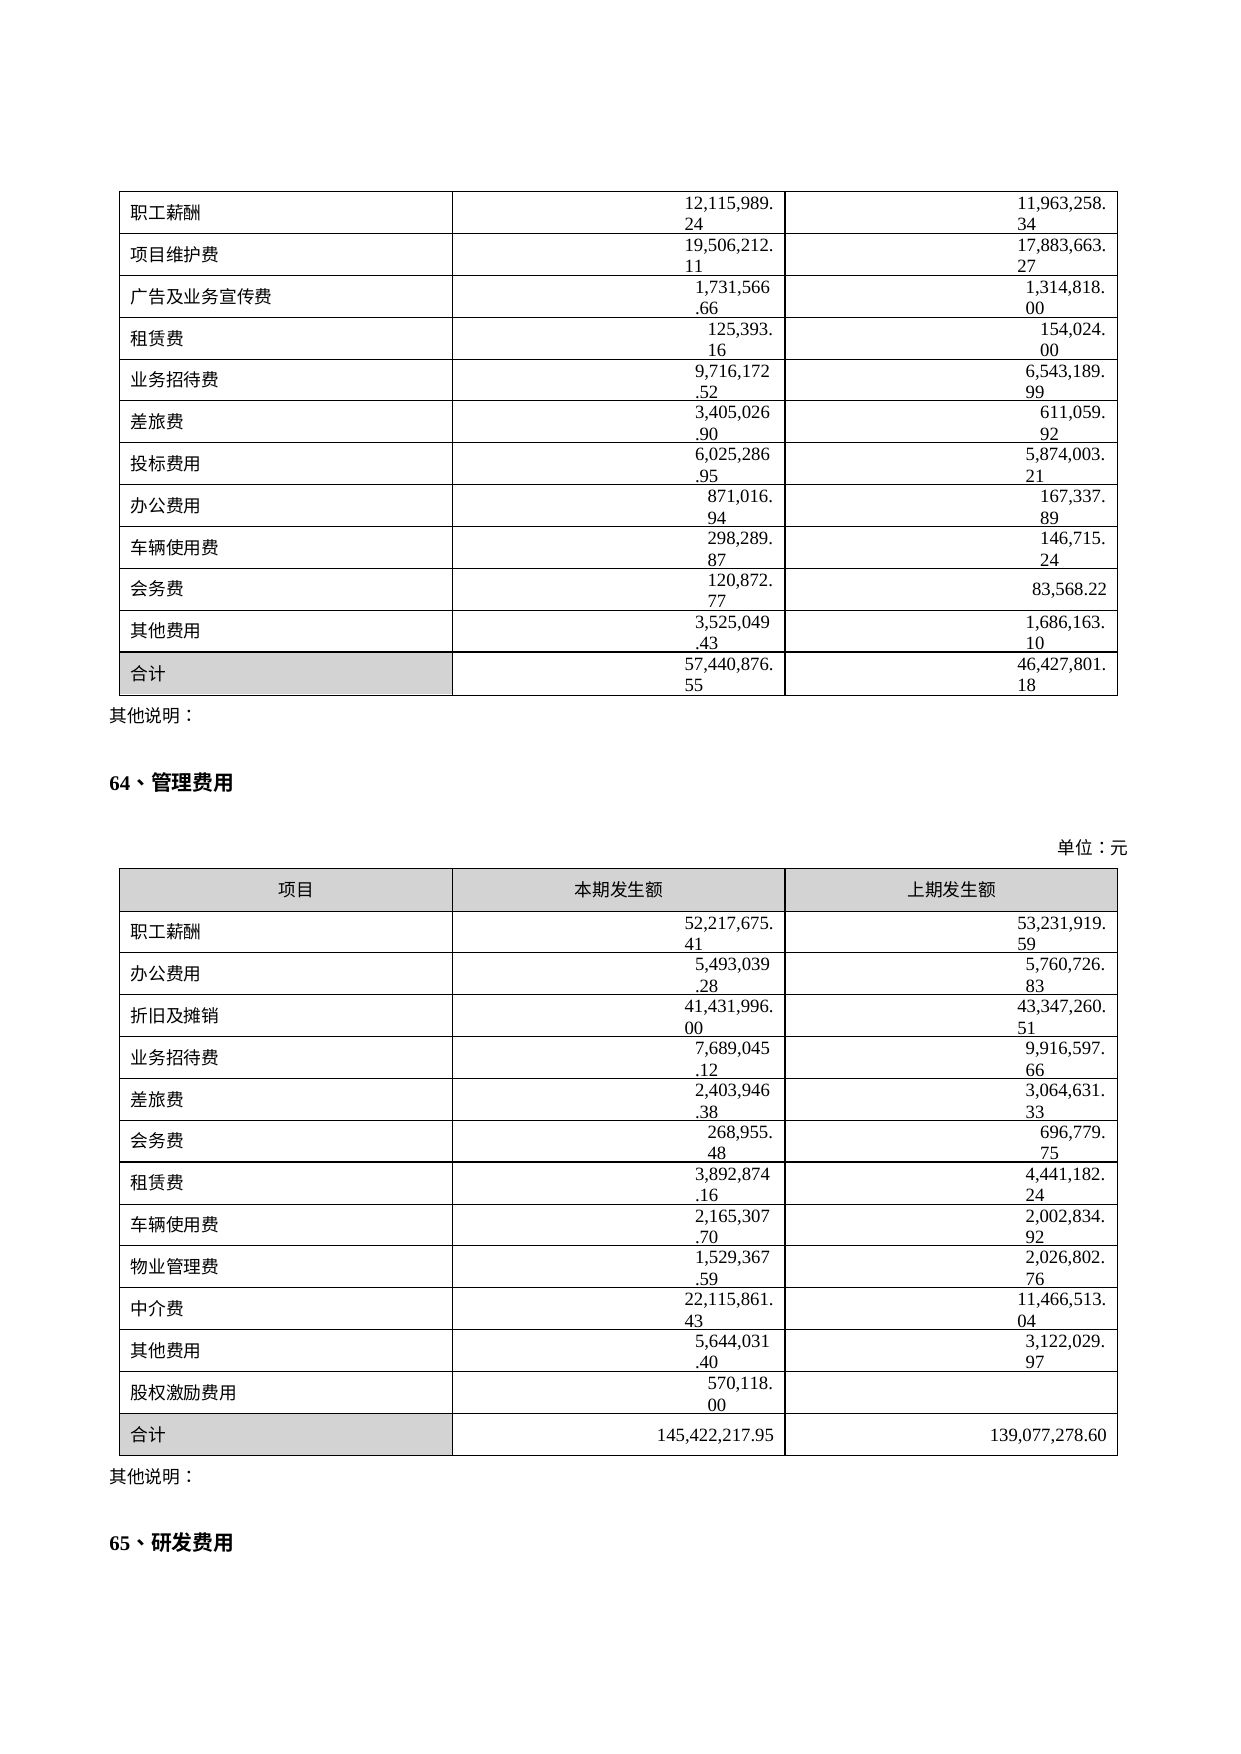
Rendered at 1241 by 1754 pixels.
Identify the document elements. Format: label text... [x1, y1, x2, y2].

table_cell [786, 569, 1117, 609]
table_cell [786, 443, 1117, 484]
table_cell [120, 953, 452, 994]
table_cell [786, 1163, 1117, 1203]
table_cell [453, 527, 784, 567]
subtitle 64、管理费用 [109, 768, 1128, 796]
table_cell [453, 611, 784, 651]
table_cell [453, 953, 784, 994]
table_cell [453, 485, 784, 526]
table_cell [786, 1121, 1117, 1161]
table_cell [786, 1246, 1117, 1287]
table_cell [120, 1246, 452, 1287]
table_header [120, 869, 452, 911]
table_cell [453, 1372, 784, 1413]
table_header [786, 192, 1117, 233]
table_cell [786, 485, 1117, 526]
text 其他说明： [109, 1465, 1128, 1489]
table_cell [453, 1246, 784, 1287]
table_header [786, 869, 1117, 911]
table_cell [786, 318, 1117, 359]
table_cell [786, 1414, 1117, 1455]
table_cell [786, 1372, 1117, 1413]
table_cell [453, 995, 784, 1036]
subtitle 65、研发费用 [109, 1528, 1128, 1557]
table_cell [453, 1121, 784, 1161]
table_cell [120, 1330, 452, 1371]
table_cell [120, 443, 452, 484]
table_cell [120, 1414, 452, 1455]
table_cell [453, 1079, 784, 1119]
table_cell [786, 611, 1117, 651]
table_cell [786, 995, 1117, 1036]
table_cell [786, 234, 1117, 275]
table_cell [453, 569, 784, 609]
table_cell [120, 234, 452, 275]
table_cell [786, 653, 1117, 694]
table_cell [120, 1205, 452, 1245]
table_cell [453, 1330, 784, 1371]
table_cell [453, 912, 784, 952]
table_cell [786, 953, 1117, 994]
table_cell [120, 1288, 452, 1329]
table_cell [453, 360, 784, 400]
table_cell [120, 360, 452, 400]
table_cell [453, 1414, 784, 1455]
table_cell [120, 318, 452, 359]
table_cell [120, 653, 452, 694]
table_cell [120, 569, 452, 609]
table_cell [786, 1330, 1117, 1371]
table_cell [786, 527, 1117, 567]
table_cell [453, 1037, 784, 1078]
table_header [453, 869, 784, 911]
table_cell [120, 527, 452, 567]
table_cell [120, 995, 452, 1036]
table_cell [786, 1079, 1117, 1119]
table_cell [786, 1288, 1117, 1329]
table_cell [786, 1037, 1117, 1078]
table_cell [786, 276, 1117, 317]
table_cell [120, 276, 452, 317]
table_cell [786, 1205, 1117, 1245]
text 其他说明： [109, 704, 1128, 728]
text 单位：元 [109, 836, 1128, 860]
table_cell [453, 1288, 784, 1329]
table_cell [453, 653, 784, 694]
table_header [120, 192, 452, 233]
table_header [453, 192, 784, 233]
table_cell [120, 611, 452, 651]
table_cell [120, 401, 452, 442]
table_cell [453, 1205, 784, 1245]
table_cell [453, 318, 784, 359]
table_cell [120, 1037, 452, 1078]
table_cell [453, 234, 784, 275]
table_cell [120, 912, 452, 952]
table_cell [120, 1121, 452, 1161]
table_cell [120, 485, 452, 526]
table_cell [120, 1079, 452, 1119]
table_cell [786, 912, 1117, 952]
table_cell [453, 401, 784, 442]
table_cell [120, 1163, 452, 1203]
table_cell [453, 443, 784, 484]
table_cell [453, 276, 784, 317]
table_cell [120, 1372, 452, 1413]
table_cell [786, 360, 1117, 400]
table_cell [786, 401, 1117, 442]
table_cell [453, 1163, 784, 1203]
